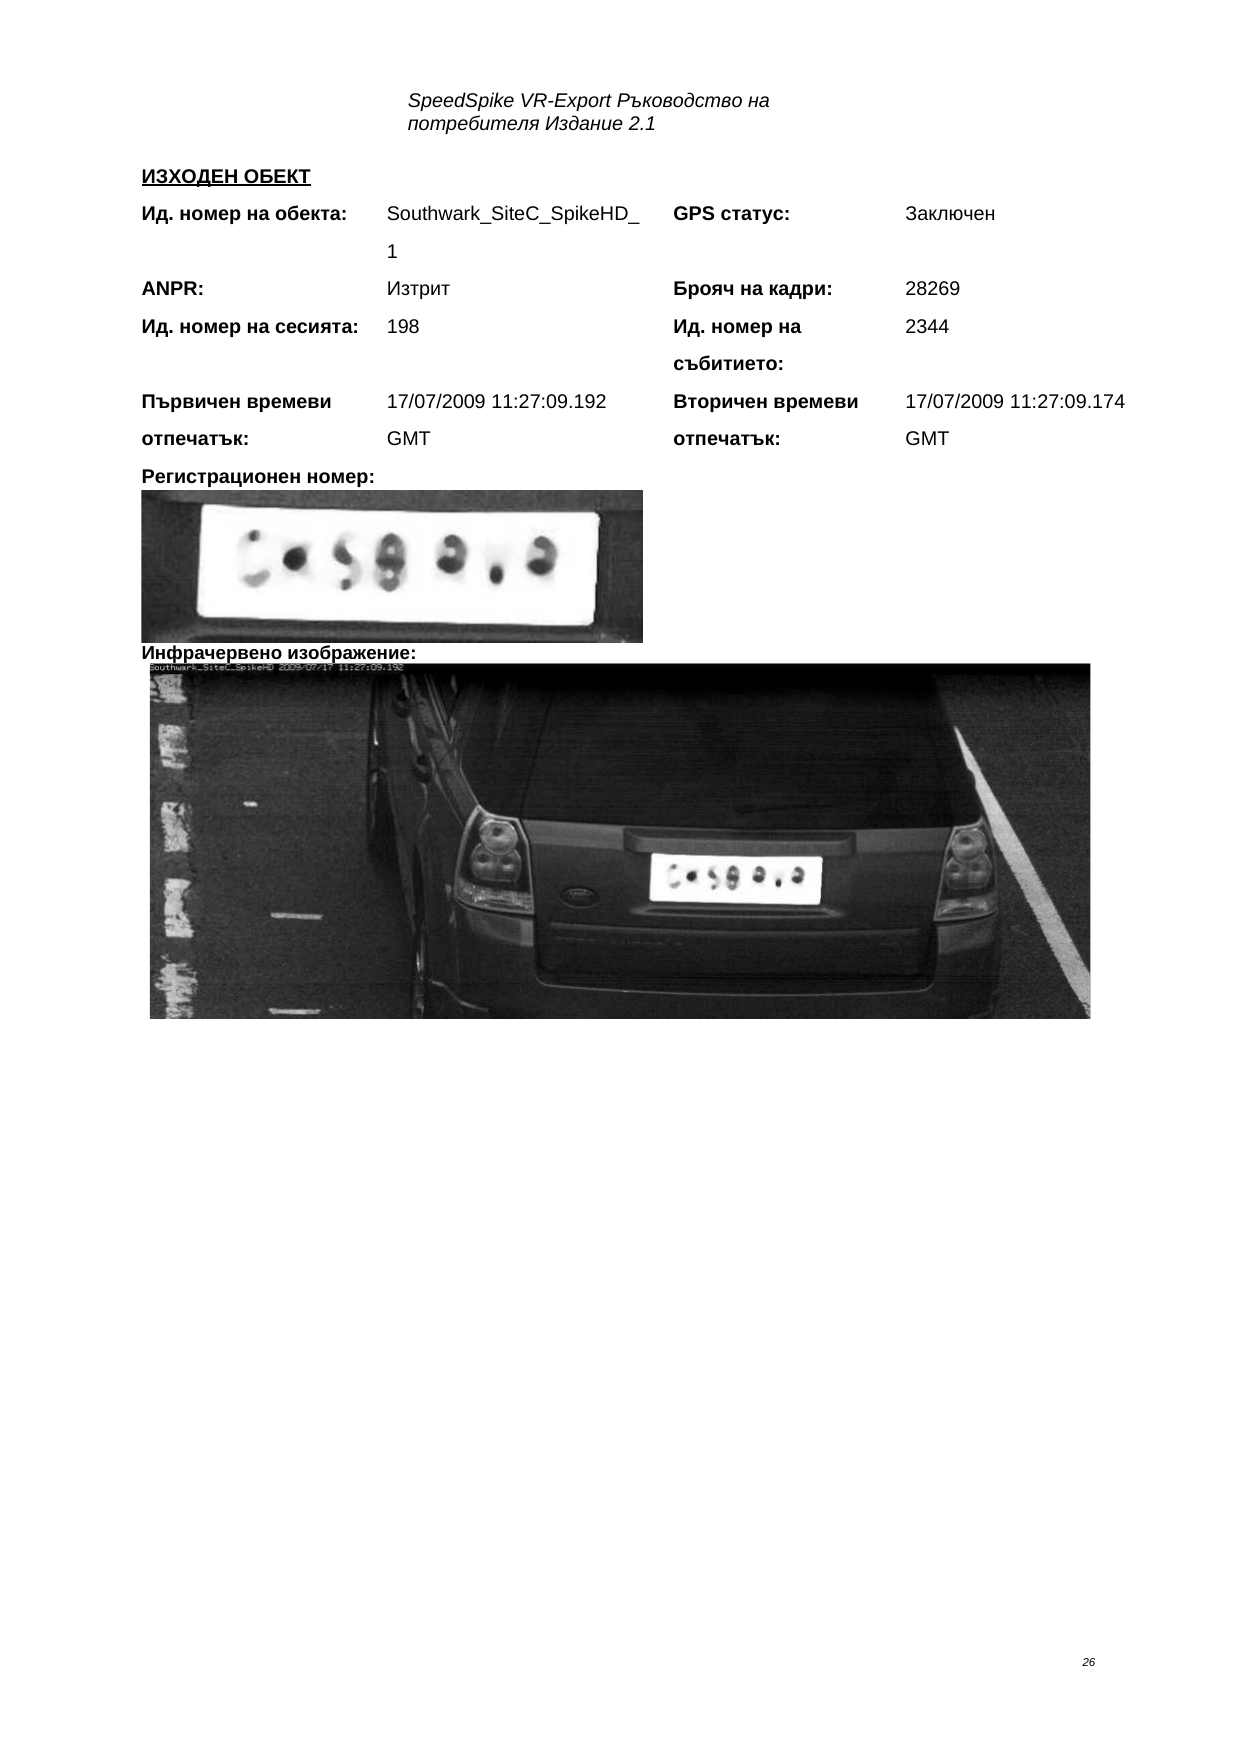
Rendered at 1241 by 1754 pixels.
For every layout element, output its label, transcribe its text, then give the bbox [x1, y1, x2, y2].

table_cell Ид. номер на сесията: [130, 303, 375, 378]
text Регистрационен номер: [141, 453, 1099, 491]
table_cell Ид. номер на събитието: [662, 303, 894, 378]
table_cell 2344 [894, 303, 1135, 378]
table_cell Ид. номер на обекта: [130, 191, 375, 266]
picture [141, 490, 643, 643]
table_cell Брояч на кадри: [662, 266, 894, 303]
table_cell ANPR: [130, 266, 375, 303]
table_cell Вторичен времеви отпечатък: [662, 378, 894, 453]
table_cell Първичен времеви отпечатък: [130, 378, 375, 453]
table_cell Заключен [894, 191, 1135, 266]
table_cell Southwark_SiteC_SpikeHD_1 [375, 191, 662, 266]
table_cell 17/07/2009 11:27:09.192 GMT [375, 378, 662, 453]
table_cell 28269 [894, 266, 1135, 303]
table_header ИЗХОДЕН ОБЕКТ [130, 153, 1135, 191]
table_cell 198 [375, 303, 662, 378]
text Инфрачервено изображение: [175, 645, 1099, 663]
table_cell GPS статус: [662, 191, 894, 266]
table_cell 17/07/2009 11:27:09.174 GMT [894, 378, 1135, 453]
table_cell Изтрит [375, 266, 662, 303]
picture [149, 663, 1091, 1019]
